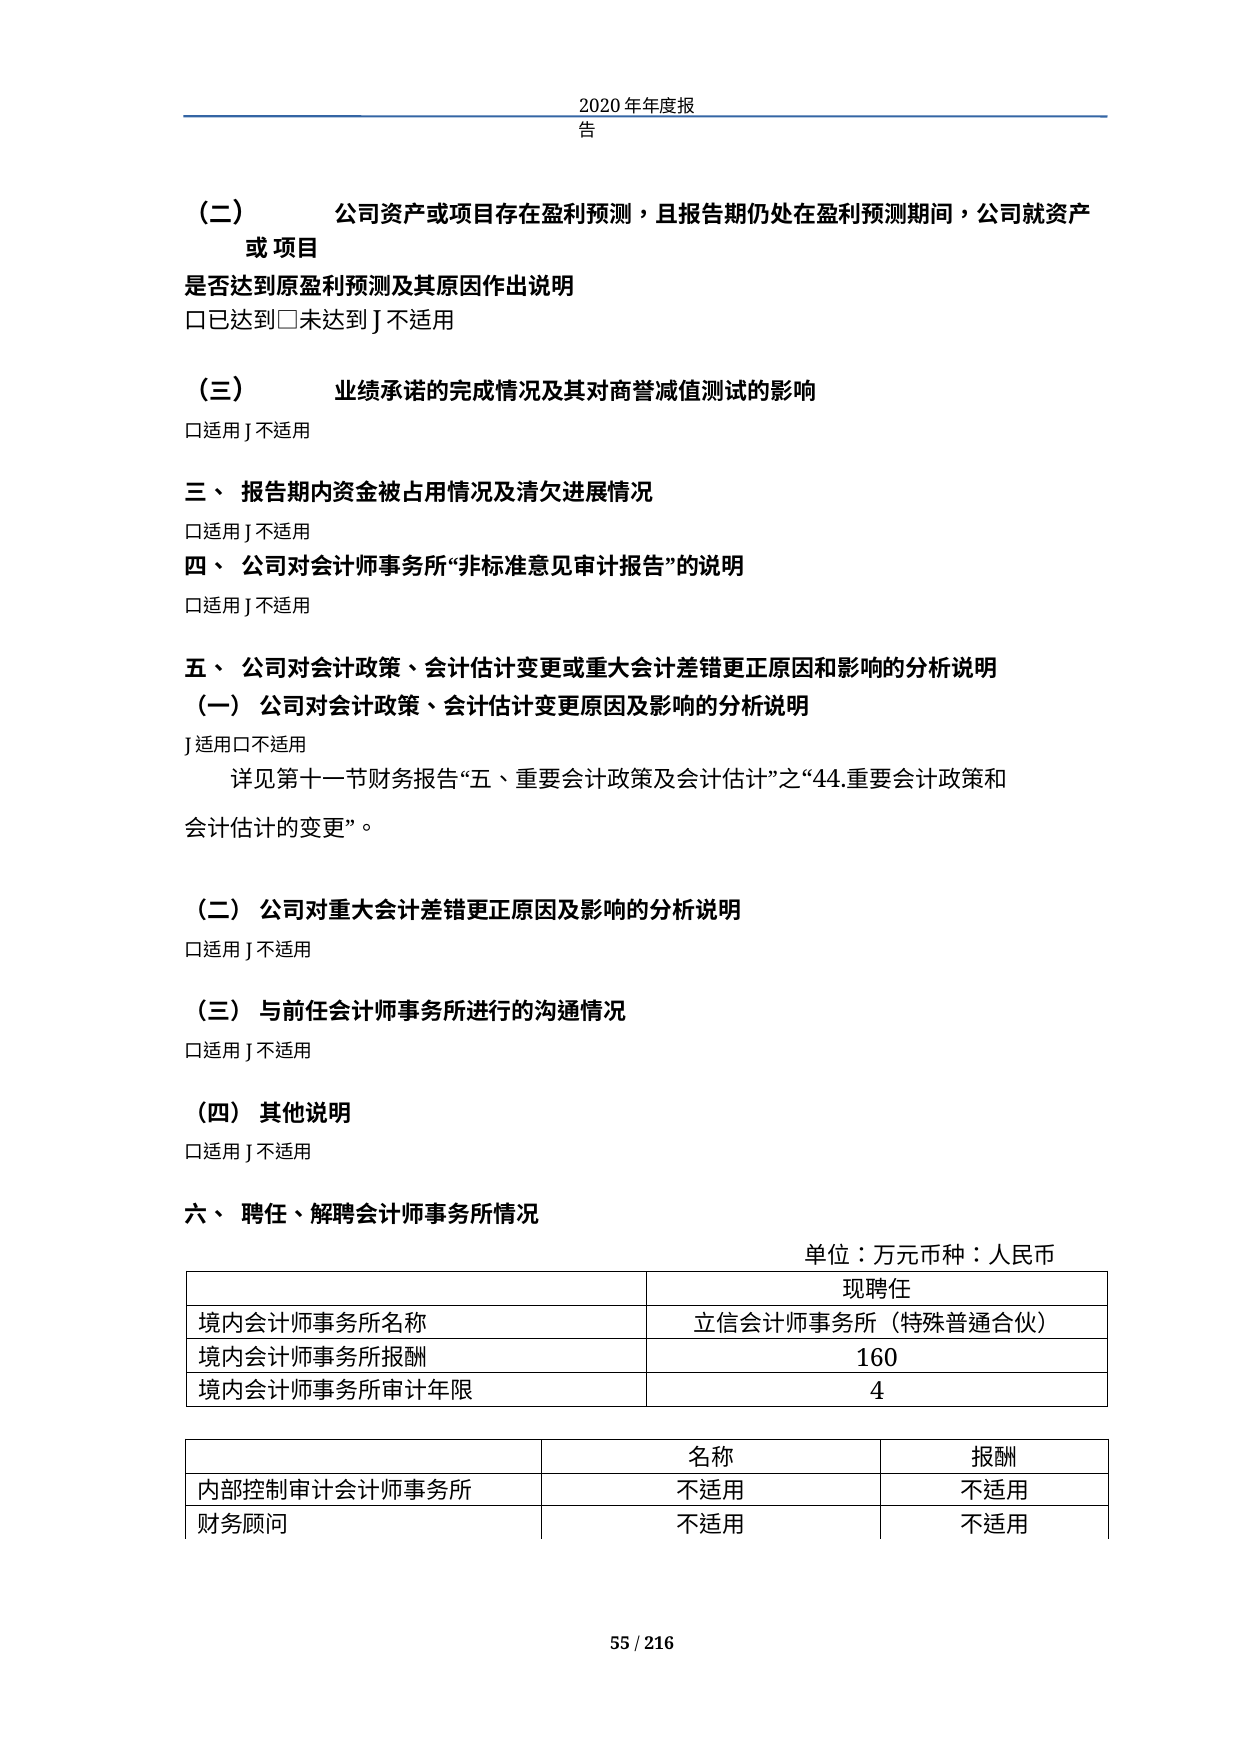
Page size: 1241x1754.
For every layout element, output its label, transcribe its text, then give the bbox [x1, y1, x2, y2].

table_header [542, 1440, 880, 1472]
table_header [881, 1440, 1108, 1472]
text 六、 聘任、解聘会计师事务所情况 [184, 1195, 1109, 1229]
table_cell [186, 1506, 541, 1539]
text 五、 公司对会计政策、会计估计变更或重大会计差错更正原因和影响的分析说明 [184, 649, 1109, 683]
text 口适用J不适用 [184, 518, 1109, 543]
text 口适用J不适用 [184, 417, 1109, 442]
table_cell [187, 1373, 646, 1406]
text （四） 其他说明 [184, 1094, 1109, 1128]
text 口已达到□未达到J不适用 [184, 301, 1109, 335]
text 单位：万元币种：人民币 [804, 1239, 1109, 1271]
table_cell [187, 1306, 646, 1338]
text 四、 公司对会计师事务所“非标准意见审计报告”的说明 [184, 548, 1109, 582]
text J适用口不适用 [184, 731, 1109, 757]
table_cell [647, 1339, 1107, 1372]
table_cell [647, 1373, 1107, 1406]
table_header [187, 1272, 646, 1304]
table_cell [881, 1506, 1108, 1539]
text 详见第十一节财务报告“五、重要会计政策及会计估计”之“44.重要会计政策和 [184, 761, 1109, 795]
text （三） 与前任会计师事务所进行的沟通情况 [184, 993, 1109, 1027]
text 口适用 J不适用 [184, 1138, 1109, 1164]
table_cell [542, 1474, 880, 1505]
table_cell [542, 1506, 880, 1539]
text 口适用J不适用 [184, 592, 1109, 618]
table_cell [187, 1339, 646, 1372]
text （三） 业绩承诺的完成情况及其对商誉减值测试的影响 [184, 372, 1109, 406]
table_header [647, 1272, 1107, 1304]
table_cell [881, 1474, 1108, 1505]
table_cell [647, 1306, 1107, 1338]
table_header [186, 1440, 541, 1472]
text 是否达到原盈利预测及其原因作出说明 [184, 267, 1109, 301]
text （一） 公司对会计政策、会计估计变更原因及影响的分析说明 [184, 687, 1109, 721]
text （二） 公司对重大会计差错更正原因及影响的分析说明 [184, 892, 1109, 926]
text 会计估计的变更”。 [184, 810, 1109, 844]
text 口适用 J不适用 [184, 1037, 1109, 1063]
text （二） 公司资产或项目存在盈利预测，且报告期仍处在盈利预测期间，公司就资产或 项目 [184, 195, 1109, 263]
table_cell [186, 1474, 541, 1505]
text 三、 报告期内资金被占用情况及清欠进展情况 [184, 474, 1109, 508]
text 口适用 J不适用 [184, 936, 1109, 961]
